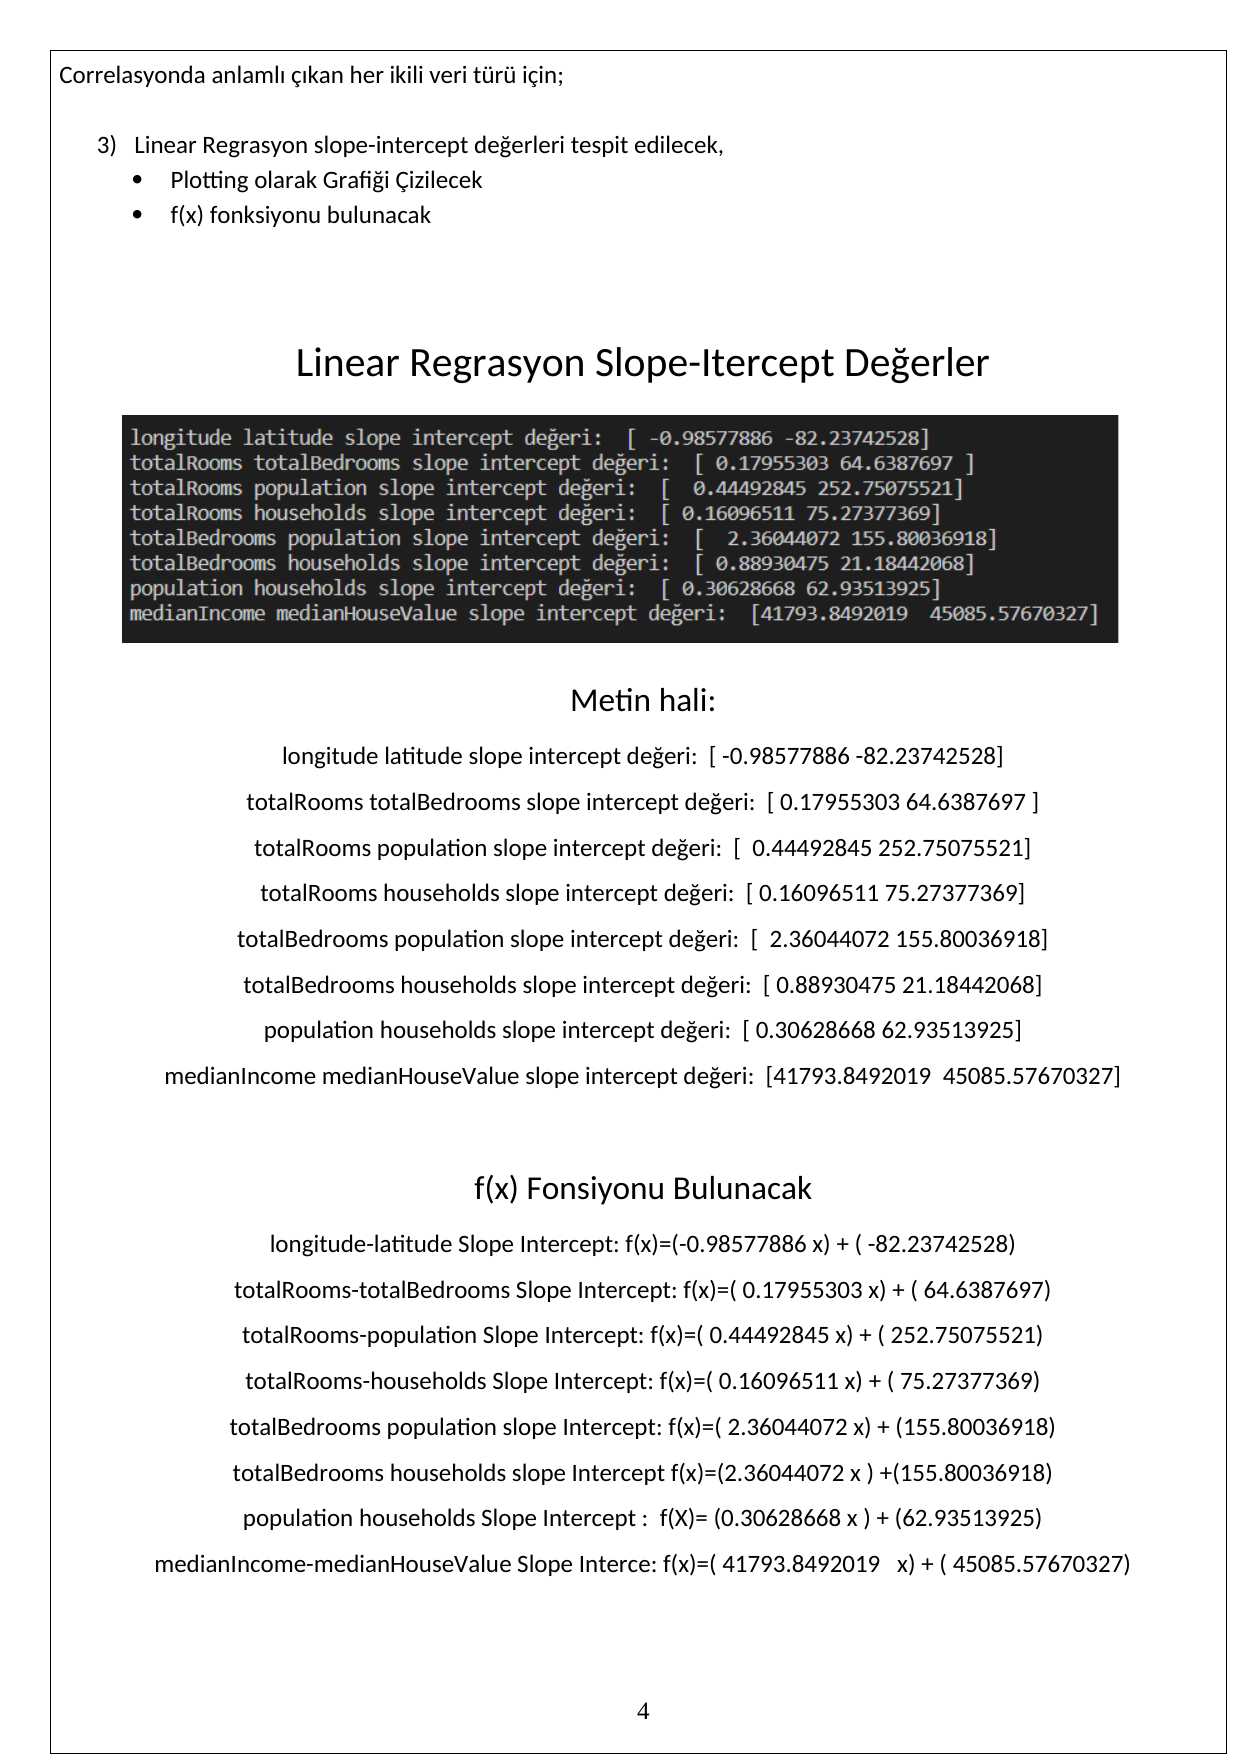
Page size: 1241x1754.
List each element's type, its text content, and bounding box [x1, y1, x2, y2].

text totalBedrooms households slope Intercept f(x)=(2.36044072 x ) +(155.80036918) [59, 1457, 1226, 1487]
text totalBedrooms households slope intercept değeri: [ 0.88930475 21.18442068] [59, 969, 1226, 999]
text medianIncome-medianHouseValue Slope Interce: f(x)=( 41793.8492019 x) + ( 45085.57670327) [59, 1548, 1226, 1579]
text longitude-latitude Slope Intercept: f(x)=(-0.98577886 x) + ( -82.23742528) [59, 1228, 1226, 1259]
list Plotting olarak Grafiği Çizilecek [133, 164, 1226, 194]
text totalRooms totalBedrooms slope intercept değeri: [ 0.17955303 64.6387697 ] [59, 786, 1226, 816]
picture [122, 415, 1119, 643]
text totalBedrooms population slope intercept değeri: [ 2.36044072 155.80036918] [59, 923, 1226, 954]
text totalRooms-totalBedrooms Slope Intercept: f(x)=( 0.17955303 x) + ( 64.6387697) [59, 1274, 1226, 1304]
text Metin hali: [59, 679, 1226, 720]
list f(x) fonksiyonu bulunacak [133, 199, 1226, 229]
text totalRooms households slope intercept değeri: [ 0.16096511 75.27377369] [59, 877, 1226, 908]
text population households slope intercept değeri: [ 0.30628668 62.93513925] [59, 1014, 1226, 1045]
text longitude latitude slope intercept değeri: [ -0.98577886 -82.23742528] [59, 740, 1226, 771]
text medianIncome medianHouseValue slope intercept değeri: [41793.8492019 45085.57670327] [59, 1060, 1226, 1091]
text totalRooms population slope intercept değeri: [ 0.44492845 252.75075521] [59, 832, 1226, 862]
text totalRooms-population Slope Intercept: f(x)=( 0.44492845 x) + ( 252.75075521) [59, 1319, 1226, 1350]
text Linear Regrasyon Slope-Itercept Değerler [59, 336, 1226, 387]
list Linear Regrasyon slope-intercept değerleri tespit edilecek, [97, 129, 1226, 159]
text totalRooms-households Slope Intercept: f(x)=( 0.16096511 x) + ( 75.27377369) [59, 1365, 1226, 1396]
text population households Slope Intercept : f(X)= (0.30628668 x ) + (62.93513925) [59, 1502, 1226, 1533]
text totalBedrooms population slope Intercept: f(x)=( 2.36044072 x) + (155.80036918) [59, 1411, 1226, 1442]
text f(x) Fonsiyonu Bulunacak [59, 1167, 1226, 1208]
text Correlasyonda anlamlı çıkan her ikili veri türü için; [59, 59, 1226, 89]
